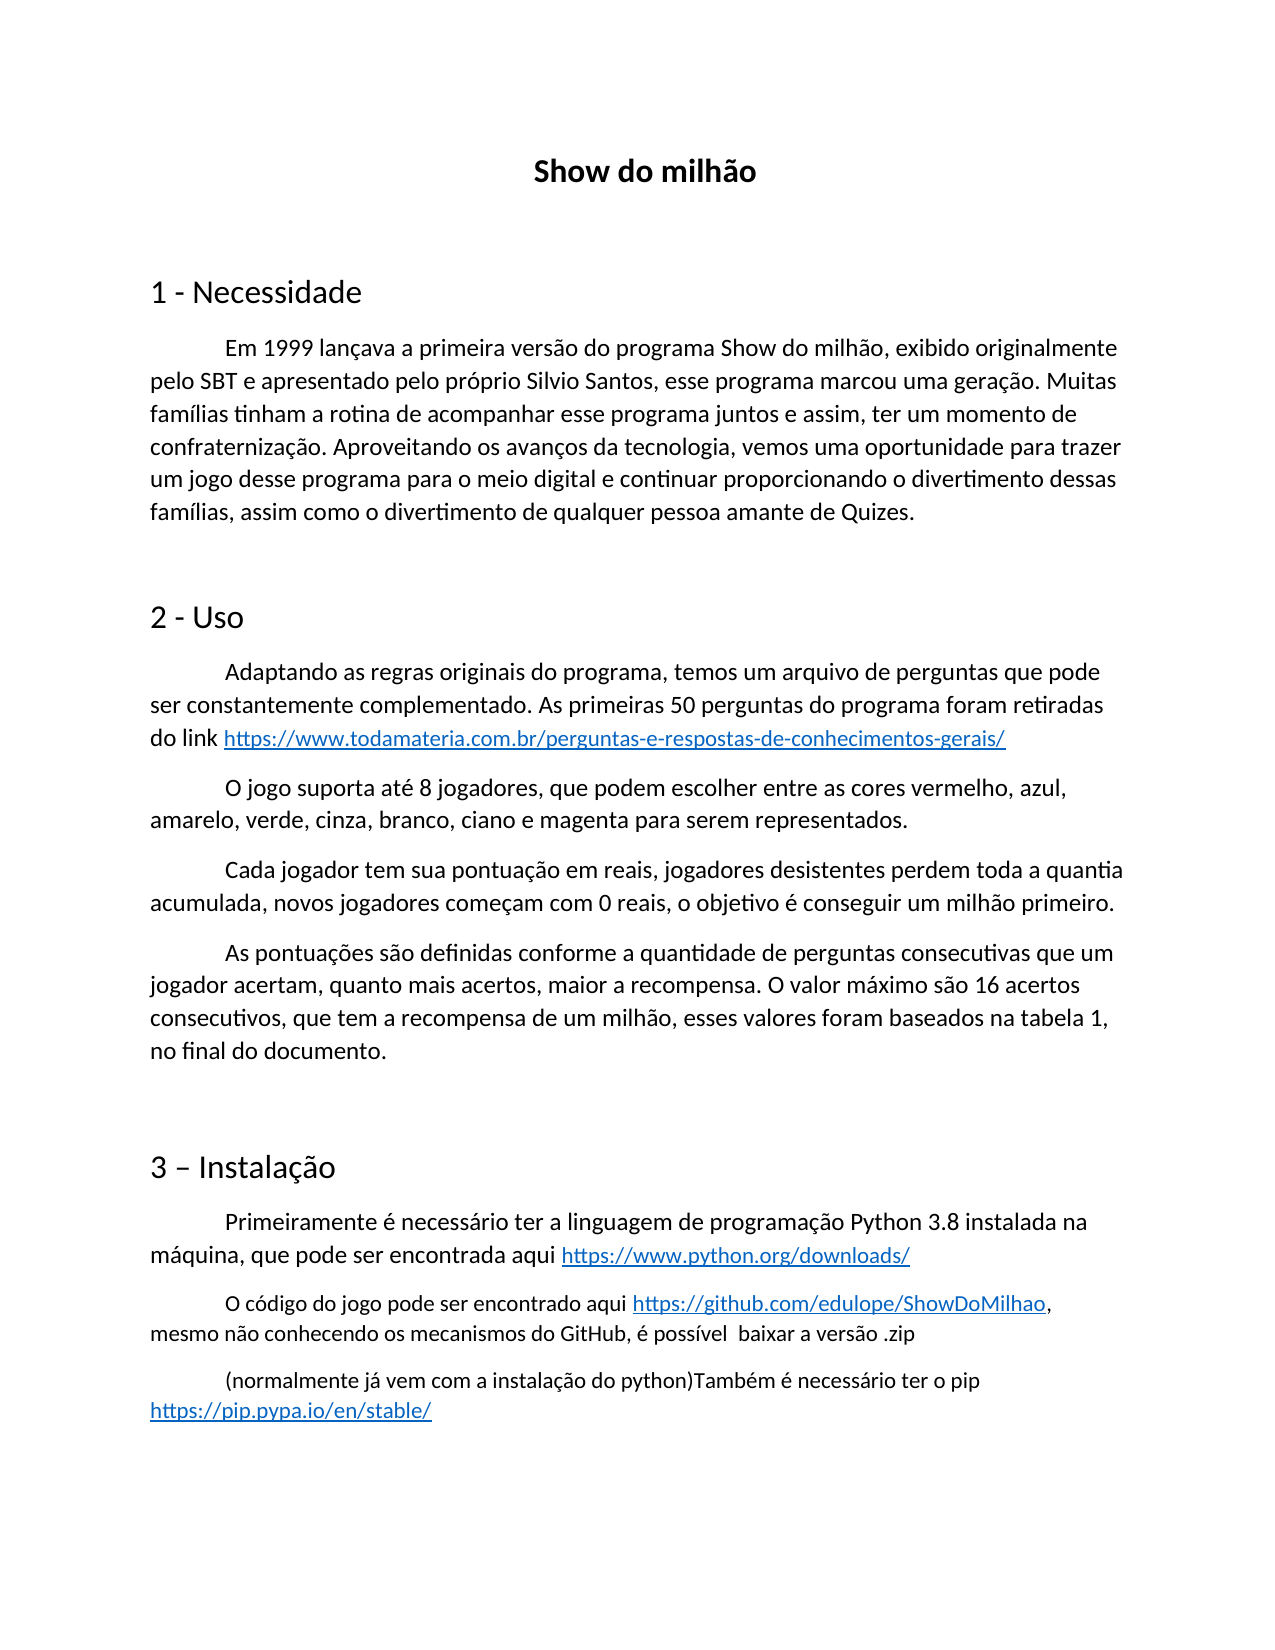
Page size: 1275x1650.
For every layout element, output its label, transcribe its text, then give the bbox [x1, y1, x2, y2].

text Show do milhão [150, 150, 1125, 191]
text 3 – Instalação [150, 1146, 1125, 1186]
text (normalmente já vem com a instalação do python)Também é necessário ter o pip https://pip.pypa.io/en/stable/ [150, 1366, 1125, 1424]
text Cada jogador tem sua pontuação em reais, jogadores desistentes perdem toda a quantia acumulada, novos jogadores começam com 0 reais, o objetivo é conseguir um milhão primeiro. [150, 854, 1125, 918]
text Primeiramente é necessário ter a linguagem de programação Python 3.8 instalada na máquina, que pode ser encontrada aqui https://www.python.org/downloads/ [150, 1206, 1125, 1270]
text 2 - Uso [150, 596, 1125, 636]
text Adaptando as regras originais do programa, temos um arquivo de perguntas que pode ser constantemente complementado. As primeiras 50 perguntas do programa foram retiradas do link https://www.todamateria.com.br/perguntas-e-respostas-de-conhecimentos-gerais/ [150, 656, 1125, 753]
text O jogo suporta até 8 jogadores, que podem escolher entre as cores vermelho, azul, amarelo, verde, cinza, branco, ciano e magenta para serem representados. [150, 772, 1125, 835]
text Em 1999 lançava a primeira versão do programa Show do milhão, exibido originalmente pelo SBT e apresentado pelo próprio Silvio Santos, esse programa marcou uma geração. Muitas famílias tinham a rotina de acompanhar esse programa juntos e assim, ter um momento de confraternização. Aproveitando os avanços da tecnologia, vemos uma oportunidade para trazer um jogo desse programa para o meio digital e continuar proporcionando o divertimento dessas famílias, assim como o divertimento de qualquer pessoa amante de Quizes. [150, 332, 1125, 527]
text As pontuações são definidas conforme a quantidade de perguntas consecutivas que um jogador acertam, quanto mais acertos, maior a recompensa. O valor máximo são 16 acertos consecutivos, que tem a recompensa de um milhão, esses valores foram baseados na tabela 1, no final do documento. [150, 937, 1125, 1066]
text O código do jogo pode ser encontrado aqui https://github.com/edulope/ShowDoMilhao, mesmo não conhecendo os mecanismos do GitHub, é possível baixar a versão .zip [150, 1289, 1125, 1347]
text 1 - Necessidade [150, 271, 1125, 312]
